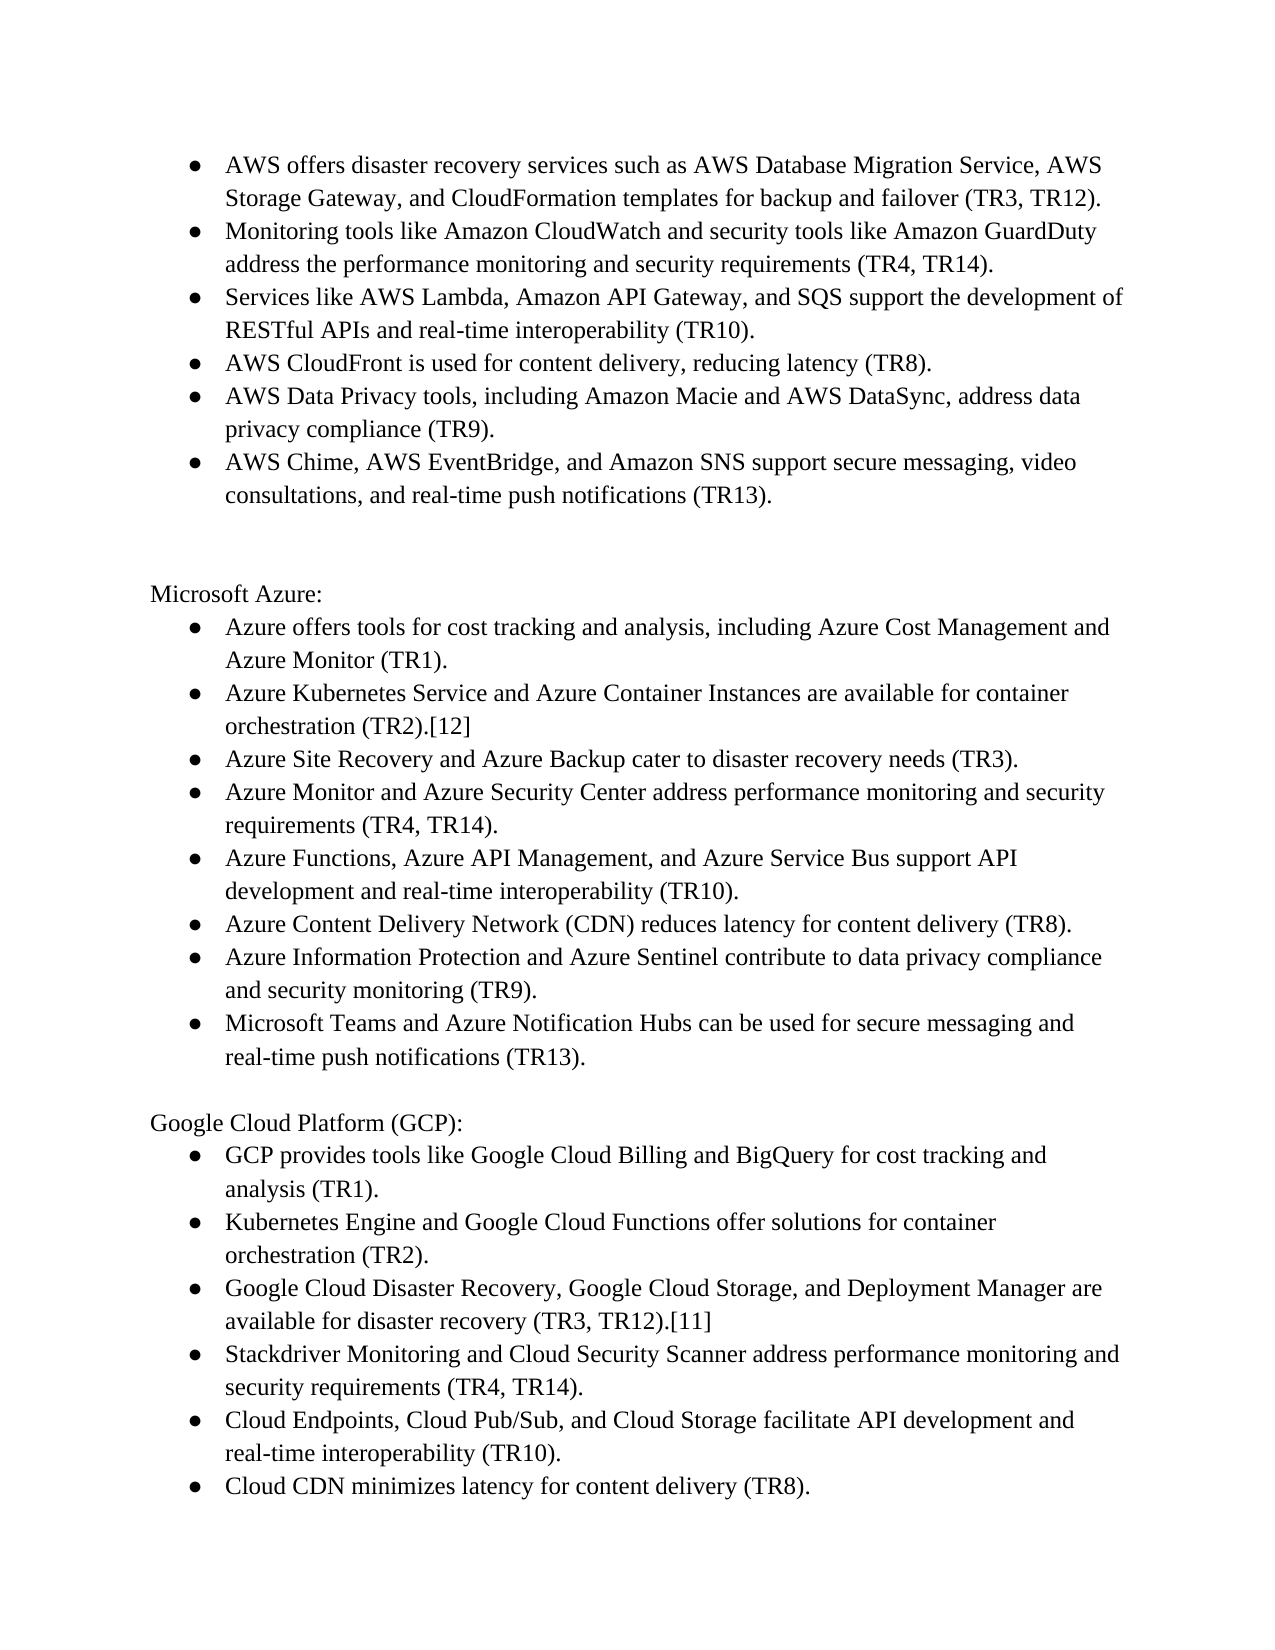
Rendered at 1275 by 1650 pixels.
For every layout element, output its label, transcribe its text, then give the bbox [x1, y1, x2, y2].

text Google Cloud Platform (GCP): [150, 1108, 1125, 1136]
list Azure Site Recovery and Azure Backup cater to disaster recovery needs (TR3). [187, 744, 1125, 773]
list Google Cloud Disaster Recovery, Google Cloud Storage, and Deployment Manager are available for disaster recovery (TR3, TR12).[11] [187, 1273, 1125, 1334]
list Azure Information Protection and Azure Sentinel contribute to data privacy compliance and security monitoring (TR9). [187, 942, 1125, 1004]
list Azure Monitor and Azure Security Center address performance monitoring and security requirements (TR4, TR14). [187, 777, 1125, 839]
list Azure Kubernetes Service and Azure Container Instances are available for container orchestration (TR2).[12] [187, 678, 1125, 740]
list Cloud Endpoints, Cloud Pub/Sub, and Cloud Storage facilitate API development and real-time interoperability (TR10). [187, 1405, 1125, 1467]
list AWS Chime, AWS EventBridge, and Amazon SNS support secure messaging, video consultations, and real-time push notifications (TR13). [187, 447, 1125, 509]
list Stackdriver Monitoring and Cloud Security Scanner address performance monitoring and security requirements (TR4, TR14). [187, 1339, 1125, 1401]
list Cloud CDN minimizes latency for content delivery (TR8). [187, 1471, 1125, 1499]
list Azure offers tools for cost tracking and analysis, including Azure Cost Management and Azure Monitor (TR1). [187, 612, 1125, 674]
list Microsoft Teams and Azure Notification Hubs can be used for secure messaging and real-time push notifications (TR13). [187, 1008, 1125, 1070]
list Kubernetes Engine and Google Cloud Functions offer solutions for container orchestration (TR2). [187, 1207, 1125, 1268]
list AWS Data Privacy tools, including Amazon Macie and AWS DataSync, address data privacy compliance (TR9). [187, 381, 1125, 443]
list AWS offers disaster recovery services such as AWS Database Migration Service, AWS Storage Gateway, and CloudFormation templates for backup and failover (TR3, TR12). [187, 150, 1125, 212]
list GCP provides tools like Google Cloud Billing and BigQuery for cost tracking and analysis (TR1). [187, 1141, 1125, 1202]
list Azure Content Delivery Network (CDN) reduces latency for content delivery (TR8). [187, 909, 1125, 938]
list Services like AWS Lambda, Amazon API Gateway, and SQS support the development of RESTful APIs and real-time interoperability (TR10). [187, 282, 1125, 344]
list AWS CloudFront is used for content delivery, reducing latency (TR8). [187, 348, 1125, 377]
text Microsoft Azure: [150, 579, 1125, 608]
list Azure Functions, Azure API Management, and Azure Service Bus support API development and real-time interoperability (TR10). [187, 843, 1125, 905]
list Monitoring tools like Amazon CloudWatch and security tools like Amazon GuardDuty address the performance monitoring and security requirements (TR4, TR14). [187, 216, 1125, 278]
